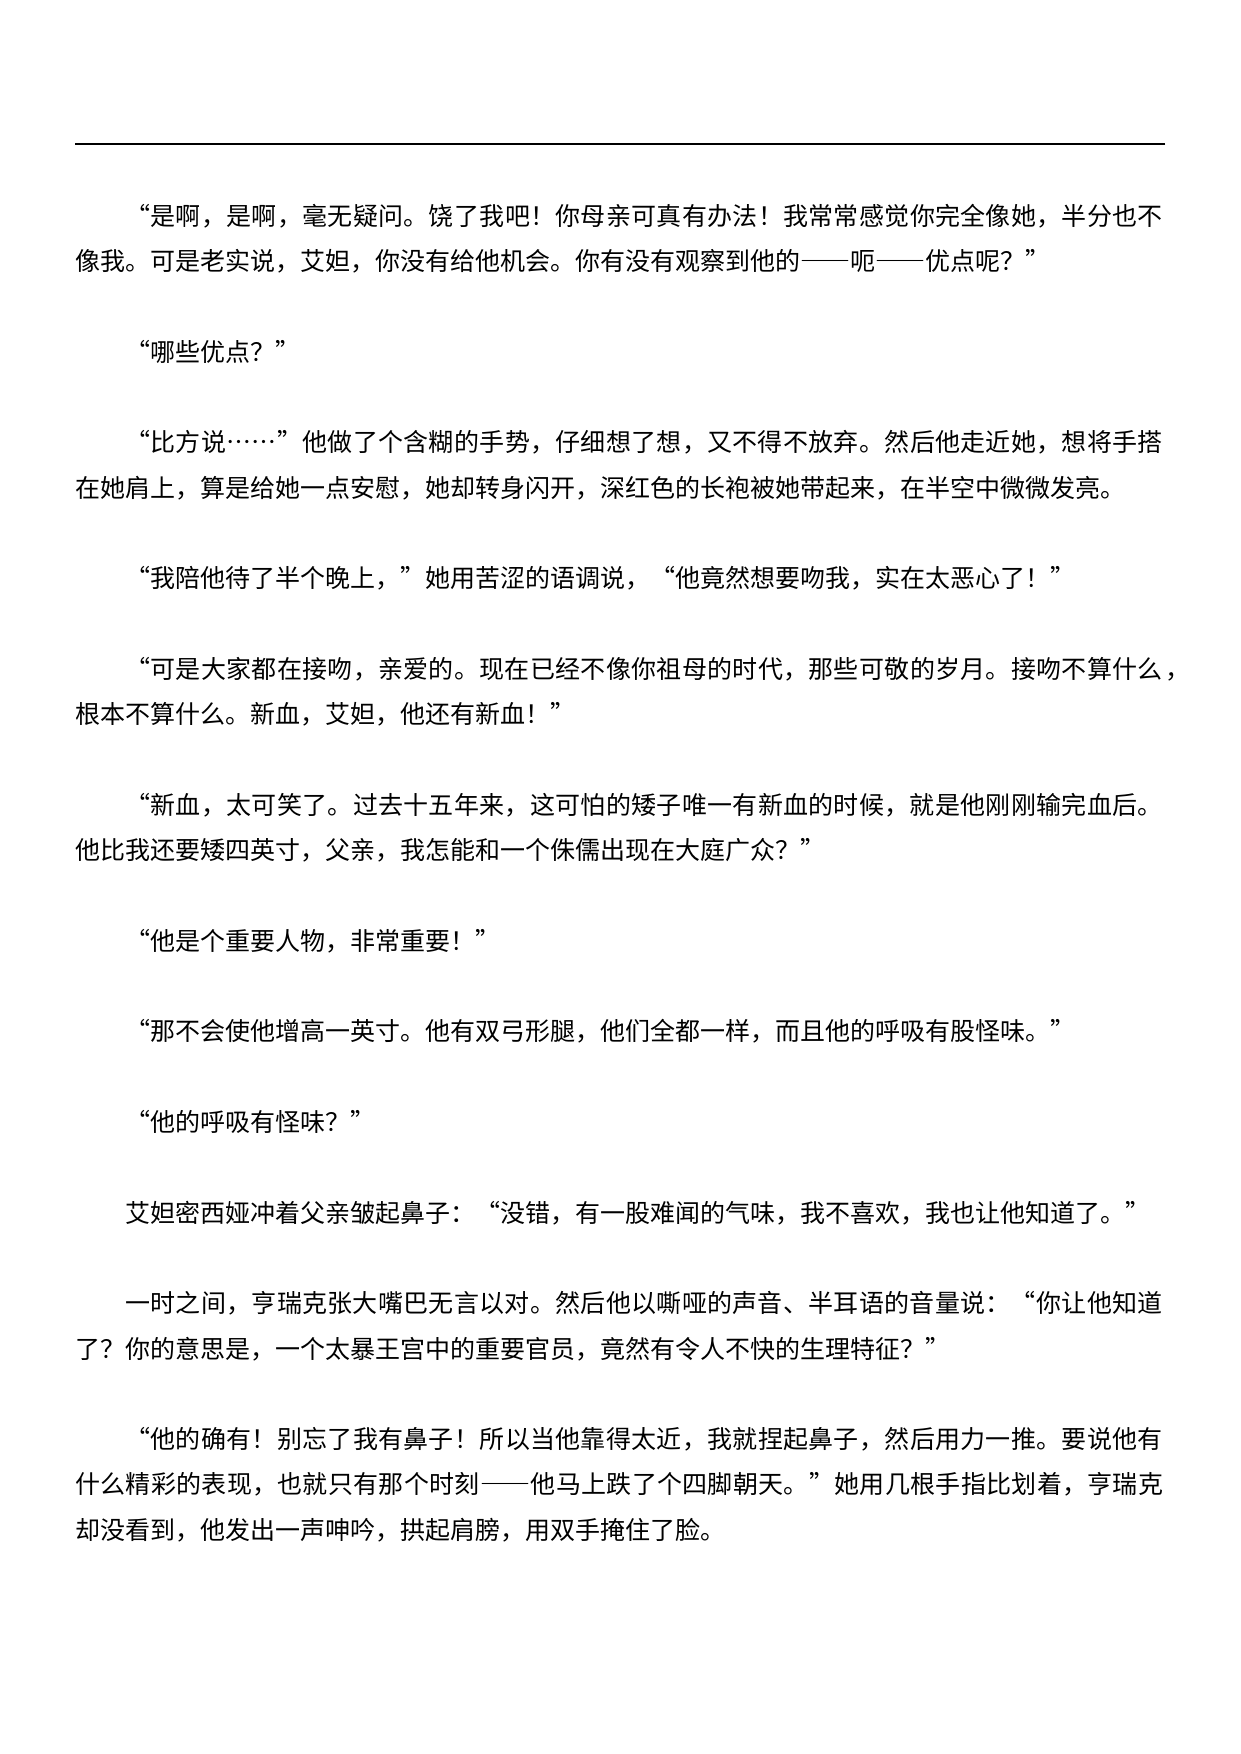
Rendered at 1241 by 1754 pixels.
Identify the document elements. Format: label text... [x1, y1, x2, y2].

text 一时之间，亨瑞克张大嘴巴无言以对。然后他以嘶哑的声音、半耳语的音量说：“你让他知道了？你的意思是，一个太暴王宫中的重要官员，竟然有令人不快的生理特征？” [75, 1279, 1165, 1370]
text “我陪他待了半个晚上，”她用苦涩的语调说，“他竟然想要吻我，实在太恶心了！” [75, 554, 1165, 599]
text “他的呼吸有怪味？” [75, 1098, 1165, 1143]
text “那不会使他增高一英寸。他有双弓形腿，他们全都一样，而且他的呼吸有股怪味。” [75, 1007, 1165, 1053]
text “他的确有！别忘了我有鼻子！所以当他靠得太近，我就捏起鼻子，然后用力一推。要说他有什么精彩的表现，也就只有那个时刻——他马上跌了个四脚朝天。”她用几根手指比划着，亨瑞克却没看到，他发出一声呻吟，拱起肩膀，用双手掩住了脸。 [75, 1415, 1165, 1551]
text “新血，太可笑了。过去十五年来，这可怕的矮子唯一有新血的时候，就是他刚刚输完血后。他比我还要矮四英寸，父亲，我怎能和一个侏儒出现在大庭广众？” [75, 781, 1165, 871]
text “他是个重要人物，非常重要！” [75, 917, 1165, 962]
text “可是大家都在接吻，亲爱的。现在已经不像你祖母的时代，那些可敬的岁月。接吻不算什么，根本不算什么。新血，艾妲，他还有新血！” [75, 645, 1165, 736]
text “哪些优点？” [75, 328, 1165, 373]
text “是啊，是啊，毫无疑问。饶了我吧！你母亲可真有办法！我常常感觉你完全像她，半分也不像我。可是老实说，艾妲，你没有给他机会。你有没有观察到他的——呃——优点呢？” [75, 192, 1165, 282]
text 艾妲密西娅冲着父亲皱起鼻子：“没错，有一股难闻的气味，我不喜欢，我也让他知道了。” [75, 1189, 1165, 1234]
text “比方说……”他做了个含糊的手势，仔细想了想，又不得不放弃。然后他走近她，想将手搭在她肩上，算是给她一点安慰，她却转身闪开，深红色的长袍被她带起来，在半空中微微发亮。 [75, 418, 1165, 509]
